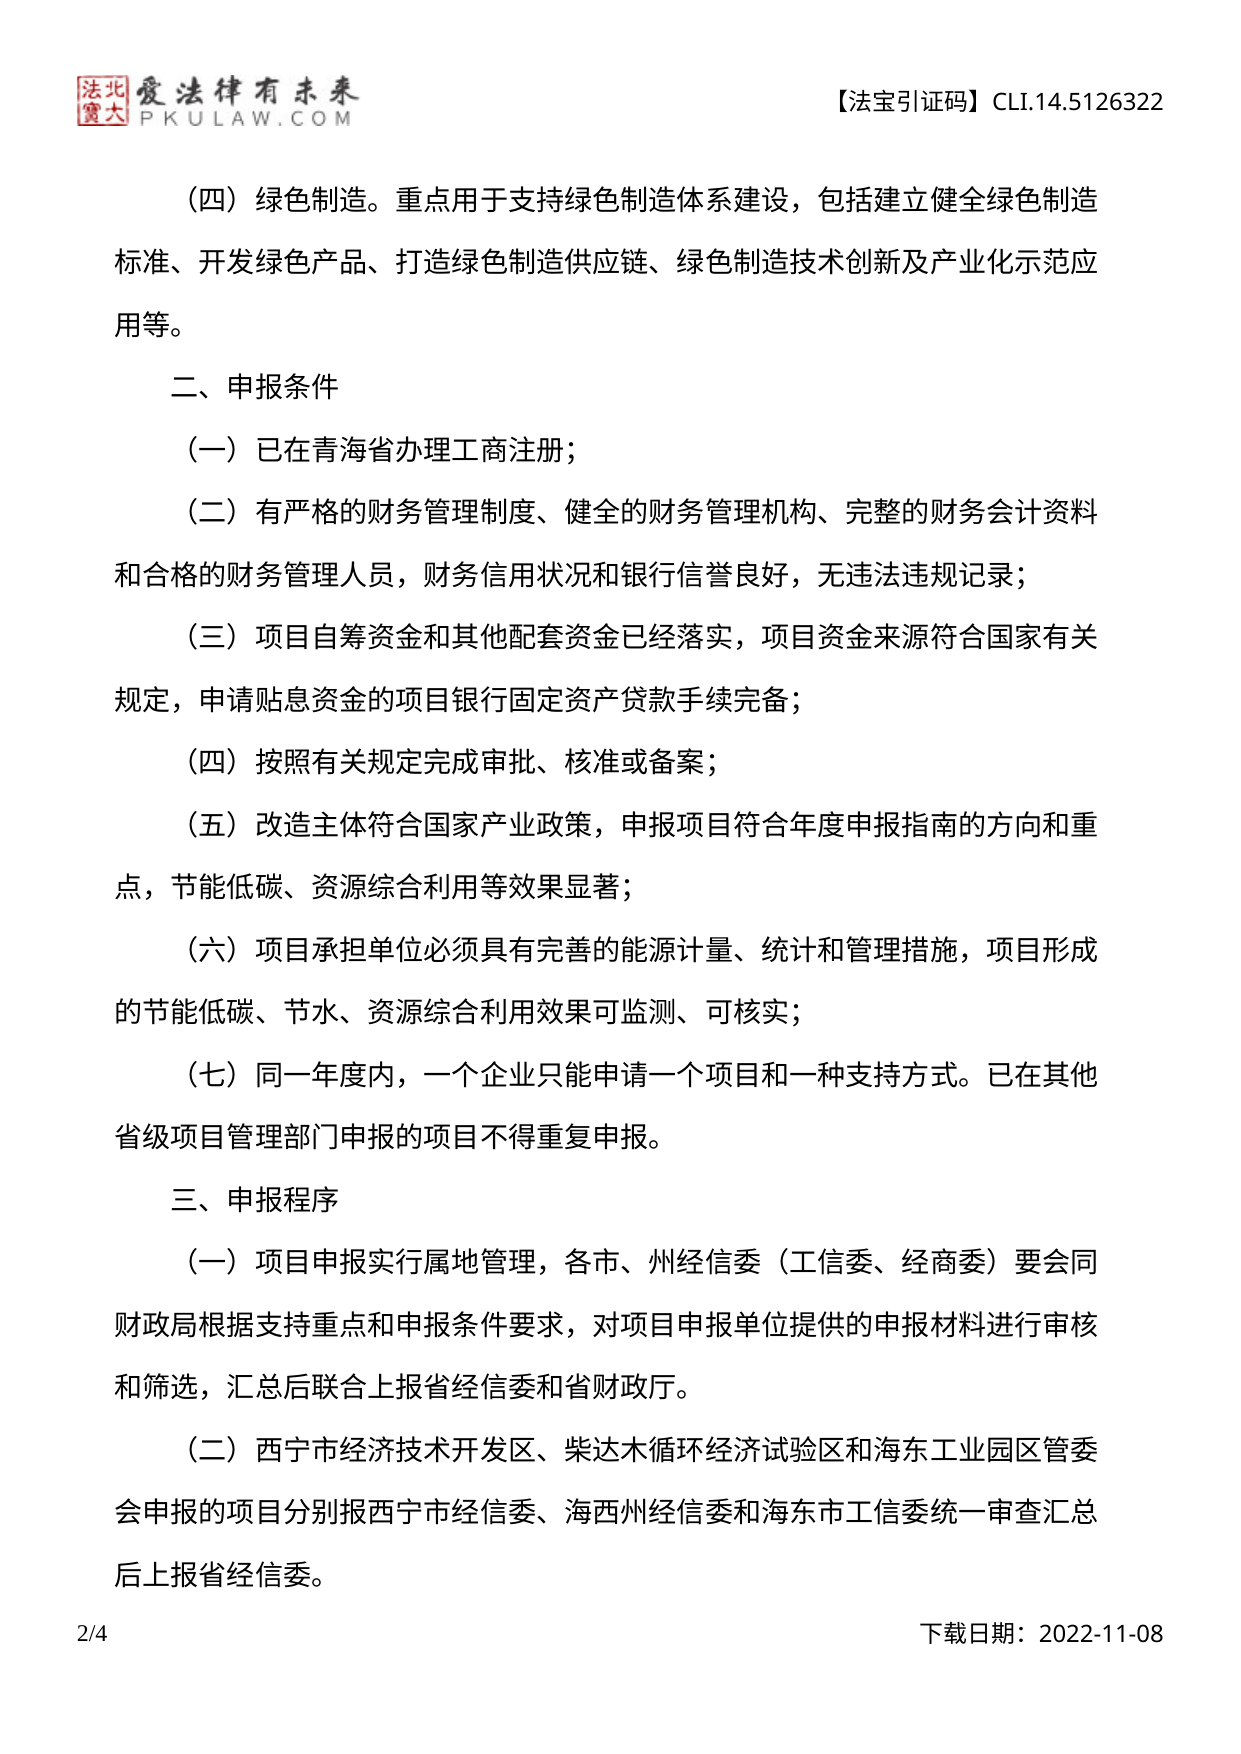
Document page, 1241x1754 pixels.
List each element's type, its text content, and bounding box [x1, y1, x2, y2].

text 三、申报程序 [114, 1156, 1126, 1218]
picture [76, 75, 361, 126]
text （三）项目自筹资金和其他配套资金已经落实，项目资金来源符合国家有关规定，申请贴息资金的项目银行固定资产贷款手续完备； [114, 593, 1126, 718]
text （七）同一年度内，一个企业只能申请一个项目和一种支持方式。已在其他省级项目管理部门申报的项目不得重复申报。 [114, 1031, 1126, 1156]
text （二）有严格的财务管理制度、健全的财务管理机构、完整的财务会计资料和合格的财务管理人员，财务信用状况和银行信誉良好，无违法违规记录； [114, 468, 1126, 593]
text （四）绿色制造。重点用于支持绿色制造体系建设，包括建立健全绿色制造标准、开发绿色产品、打造绿色制造供应链、绿色制造技术创新及产业化示范应用等。 [114, 156, 1126, 343]
text （四）按照有关规定完成审批、核准或备案； [114, 718, 1126, 781]
text （一）已在青海省办理工商注册； [114, 406, 1126, 468]
text （六）项目承担单位必须具有完善的能源计量、统计和管理措施，项目形成的节能低碳、节水、资源综合利用效果可监测、可核实； [114, 906, 1126, 1031]
text （五）改造主体符合国家产业政策，申报项目符合年度申报指南的方向和重点，节能低碳、资源综合利用等效果显著； [114, 781, 1126, 906]
text 二、申报条件 [114, 343, 1126, 406]
text （一）项目申报实行属地管理，各市、州经信委（工信委、经商委）要会同财政局根据支持重点和申报条件要求，对项目申报单位提供的申报材料进行审核和筛选，汇总后联合上报省经信委和省财政厅。 [114, 1218, 1126, 1406]
text （二）西宁市经济技术开发区、柴达木循环经济试验区和海东工业园区管委会申报的项目分别报西宁市经信委、海西州经信委和海东市工信委统一审查汇总后上报省经信委。 [114, 1406, 1126, 1593]
